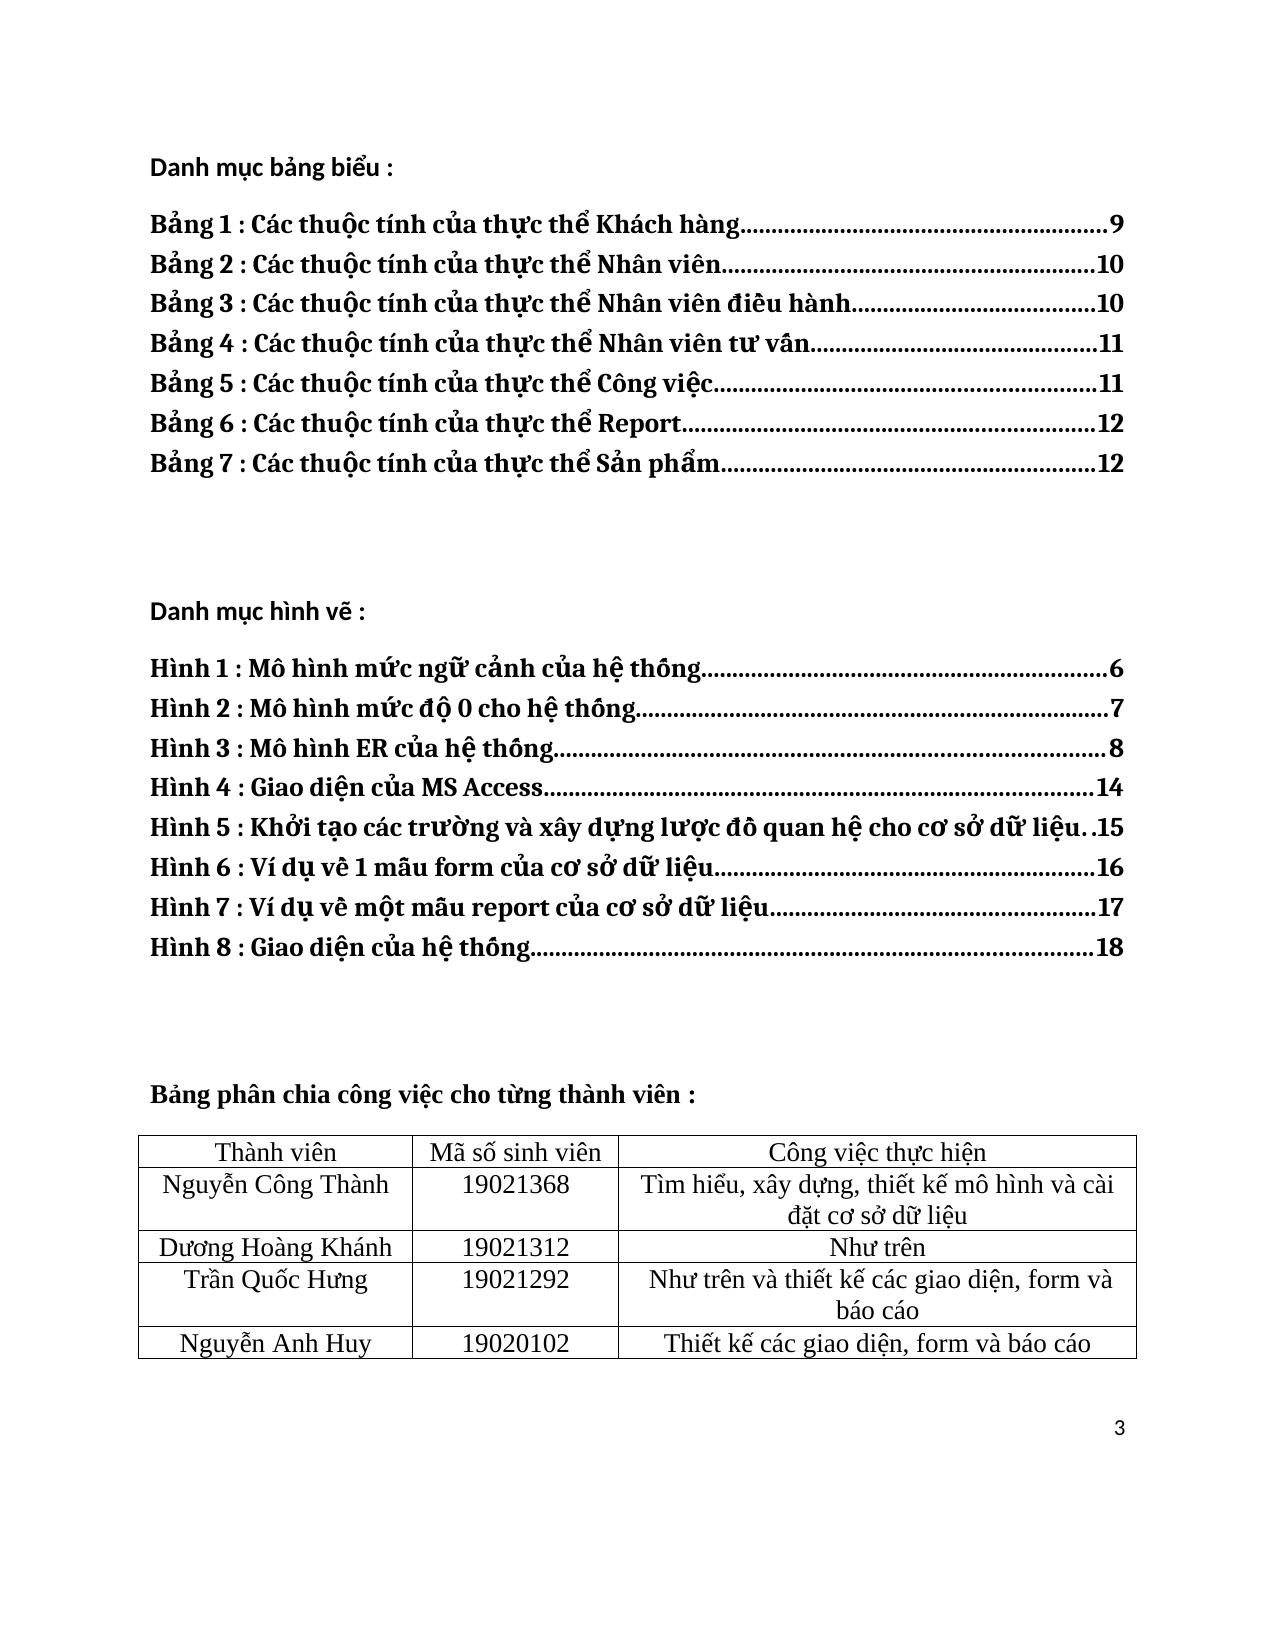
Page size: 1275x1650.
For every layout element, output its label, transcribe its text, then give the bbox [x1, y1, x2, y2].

text Hình 7 : Ví dụ về một mẫu report của cơ sở dữ liệu 17 [150, 892, 1125, 923]
table_cell 19021292 [413, 1263, 618, 1326]
table_cell Dương Hoàng Khánh [139, 1231, 412, 1262]
table_cell Trần Quốc Hưng [139, 1263, 412, 1326]
table_cell Tìm hiểu, xây dựng, thiết kế mô hình và cài đặt cơ sở dữ liệu [619, 1168, 1136, 1230]
text Bảng 2 : Các thuộc tính của thực thể Nhân viên 10 [150, 249, 1125, 280]
table_cell Nguyễn Anh Huy [139, 1327, 412, 1358]
text Hình 3 : Mô hình ER của hệ thống 8 [150, 733, 1125, 764]
text Bảng phân chia công việc cho từng thành viên : [150, 1078, 1125, 1109]
table_cell 19021312 [413, 1231, 618, 1262]
table_cell Như trên và thiết kế các giao diện, form và báo cáo [619, 1263, 1136, 1326]
text Hình 1 : Mô hình mức ngữ cảnh của hệ thống 6 [150, 653, 1125, 684]
text Bảng 5 : Các thuộc tính của thực thể Công việc 11 [150, 368, 1125, 399]
text Bảng 1 : Các thuộc tính của thực thể Khách hàng 9 [150, 209, 1125, 240]
table_cell Như trên [619, 1231, 1136, 1262]
text Bảng 3 : Các thuộc tính của thực thể Nhân viên điều hành 10 [150, 288, 1125, 320]
text Hình 5 : Khởi tạo các trường và xây dựng lược đồ quan hệ cho cơ sở dữ liệu 15 [150, 812, 1125, 843]
text Bảng 4 : Các thuộc tính của thực thể Nhân viên tư vấn 11 [150, 328, 1125, 359]
text Hình 4 : Giao diện của MS Access 14 [150, 772, 1125, 804]
text Bảng 7 : Các thuộc tính của thực thể Sản phẩm 12 [150, 448, 1125, 479]
table_cell 19021368 [413, 1168, 618, 1230]
table_cell Thiết kế các giao diện, form và báo cáo [619, 1327, 1136, 1358]
text Danh mục hình vẽ : [150, 594, 1125, 627]
table_cell Nguyễn Công Thành [139, 1168, 412, 1230]
text Hình 8 : Giao diện của hệ thống 18 [150, 932, 1125, 963]
table_header Thành viên [139, 1136, 412, 1167]
table_header Công việc thực hiện [619, 1136, 1136, 1167]
text Hình 6 : Ví dụ về 1 mẫu form của cơ sở dữ liệu 16 [150, 852, 1125, 883]
text Danh mục bảng biểu : [150, 150, 1125, 183]
text Bảng 6 : Các thuộc tính của thực thể Report 12 [150, 408, 1125, 439]
text Hình 2 : Mô hình mức độ 0 cho hệ thống 7 [150, 693, 1125, 724]
table_cell 19020102 [413, 1327, 618, 1358]
table_header Mã số sinh viên [413, 1136, 618, 1167]
